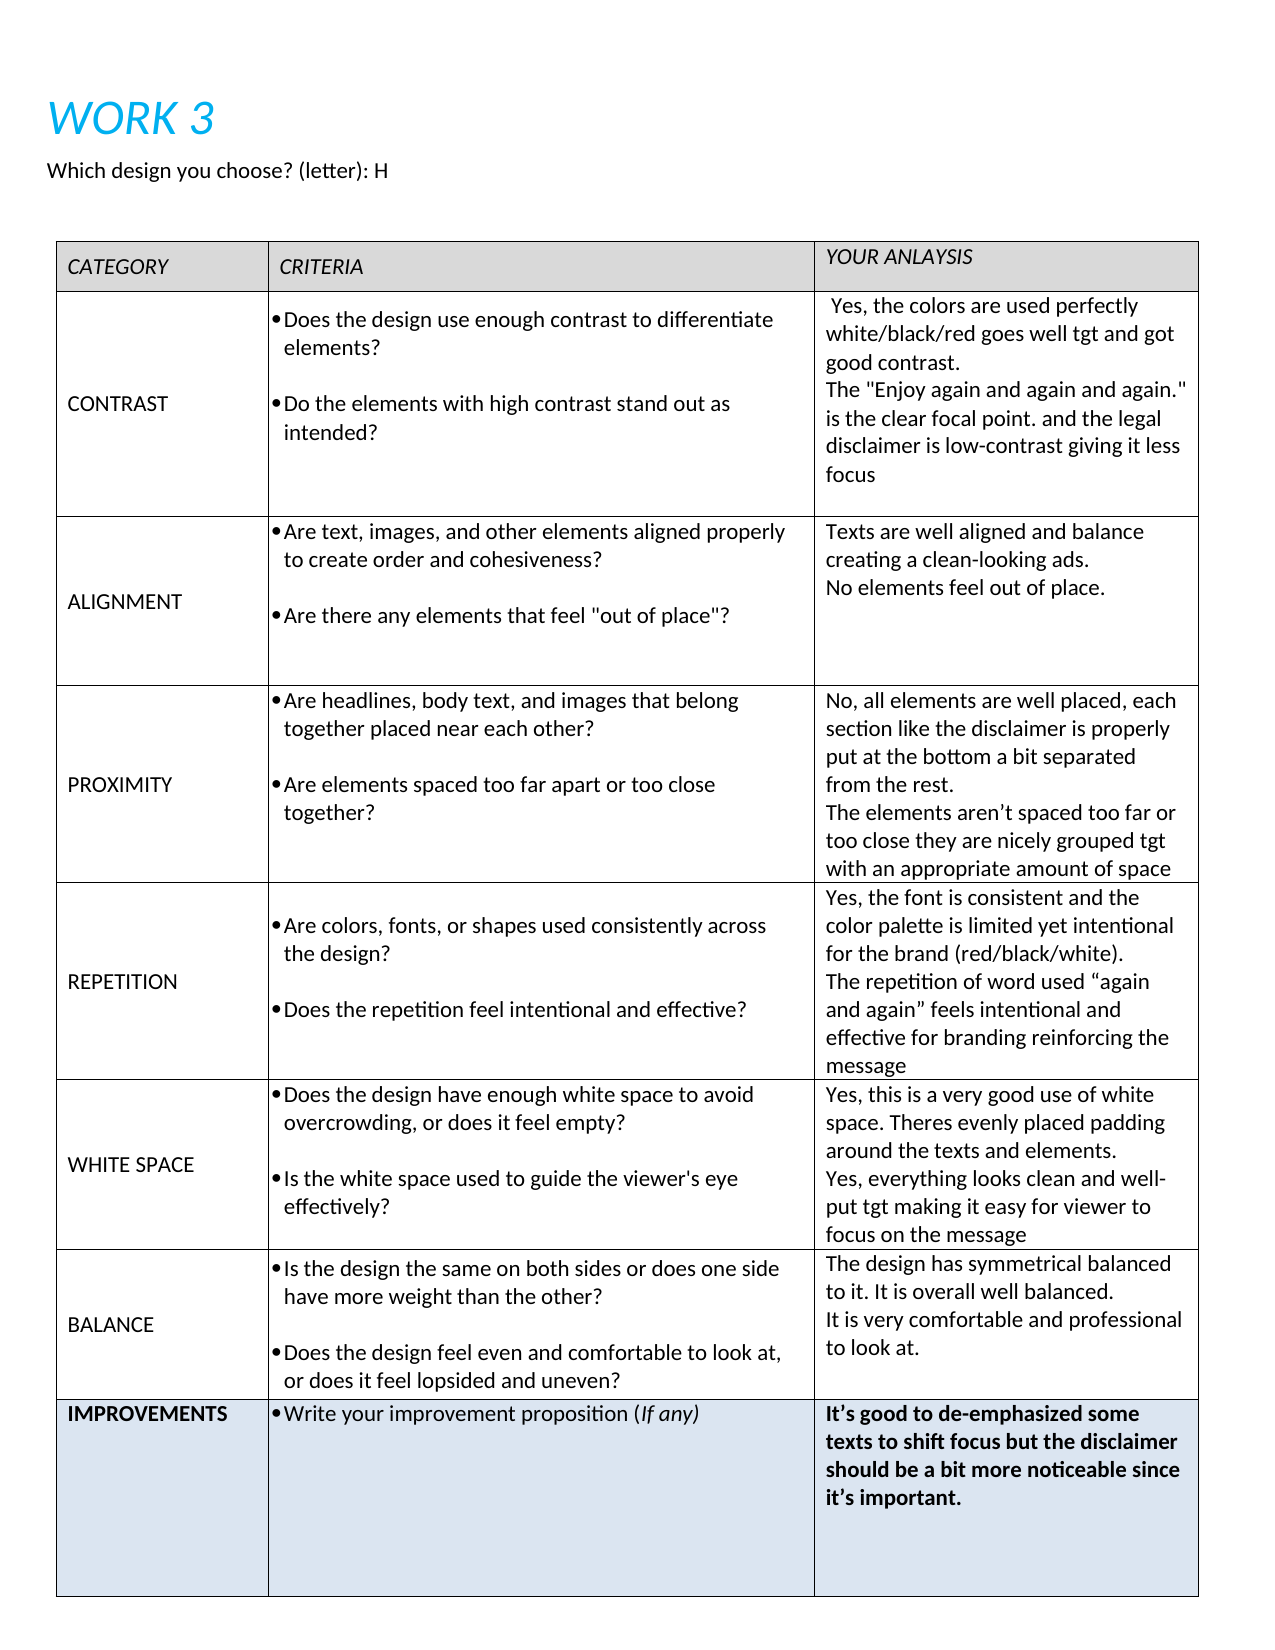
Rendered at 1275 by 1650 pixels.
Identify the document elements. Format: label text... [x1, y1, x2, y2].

table_cell PROXIMITY [57, 686, 268, 882]
table_header CATEGORY [57, 242, 268, 291]
table_cell Are colors, fonts, or shapes used consistently across the design? Does the repetition feel intentional and effective? [269, 883, 814, 1079]
table_cell Yes, the colors are used perfectly white/black/red goes well tgt and got good contrast. The "Enjoy again and again and again." is the clear focal point. and the legal disclaimer is low-contrast giving it less focus [815, 292, 1198, 516]
table_cell REPETITION [57, 883, 268, 1079]
text WORK 3 [47, 86, 1125, 147]
table_cell No, all elements are well placed, each section like the disclaimer is properly put at the bottom a bit separated from the rest. The elements aren’t spaced too far or too close they are nicely grouped tgt with an appropriate amount of space [815, 686, 1198, 882]
table_cell CONTRAST [57, 292, 268, 516]
table_cell Write your improvement proposition (If any) [269, 1400, 814, 1596]
table_cell ALIGNMENT [57, 517, 268, 685]
table_cell Does the design have enough white space to avoid overcrowding, or does it feel empty? Is the white space used to guide the viewer's eye effectively? [269, 1080, 814, 1248]
table_cell Texts are well aligned and balance creating a clean-looking ads. No elements feel out of place. [815, 517, 1198, 685]
text Which design you choose? (letter): H [47, 156, 1125, 184]
table_cell Is the design the same on both sides or does one side have more weight than the other? Does the design feel even and comfortable to look at, or does it feel lopsided and uneven? [269, 1250, 814, 1398]
table_cell IMPROVEMENTS [57, 1400, 268, 1596]
table_cell Are headlines, body text, and images that belong together placed near each other? Are elements spaced too far apart or too close together? [269, 686, 814, 882]
table_cell The design has symmetrical balanced to it. It is overall well balanced. It is very comfortable and professional to look at. [815, 1250, 1198, 1398]
table_cell Yes, the font is consistent and the color palette is limited yet intentional for the brand (red/black/white). The repetition of word used “again and again” feels intentional and effective for branding reinforcing the message [815, 883, 1198, 1079]
table_cell WHITE SPACE [57, 1080, 268, 1248]
table_cell Yes, this is a very good use of white space. Theres evenly placed padding around the texts and elements. Yes, everything looks clean and well-put tgt making it easy for viewer to focus on the message [815, 1080, 1198, 1248]
table_header CRITERIA [269, 242, 814, 291]
table_cell BALANCE [57, 1250, 268, 1398]
table_cell Does the design use enough contrast to differentiate elements? Do the elements with high contrast stand out as intended? [269, 292, 814, 516]
table_header YOUR ANLAYSIS [815, 242, 1198, 291]
table_cell Are text, images, and other elements aligned properly to create order and cohesiveness? Are there any elements that feel "out of place"? [269, 517, 814, 685]
table_cell It’s good to de-emphasized some texts to shift focus but the disclaimer should be a bit more noticeable since it’s important. [815, 1400, 1198, 1596]
